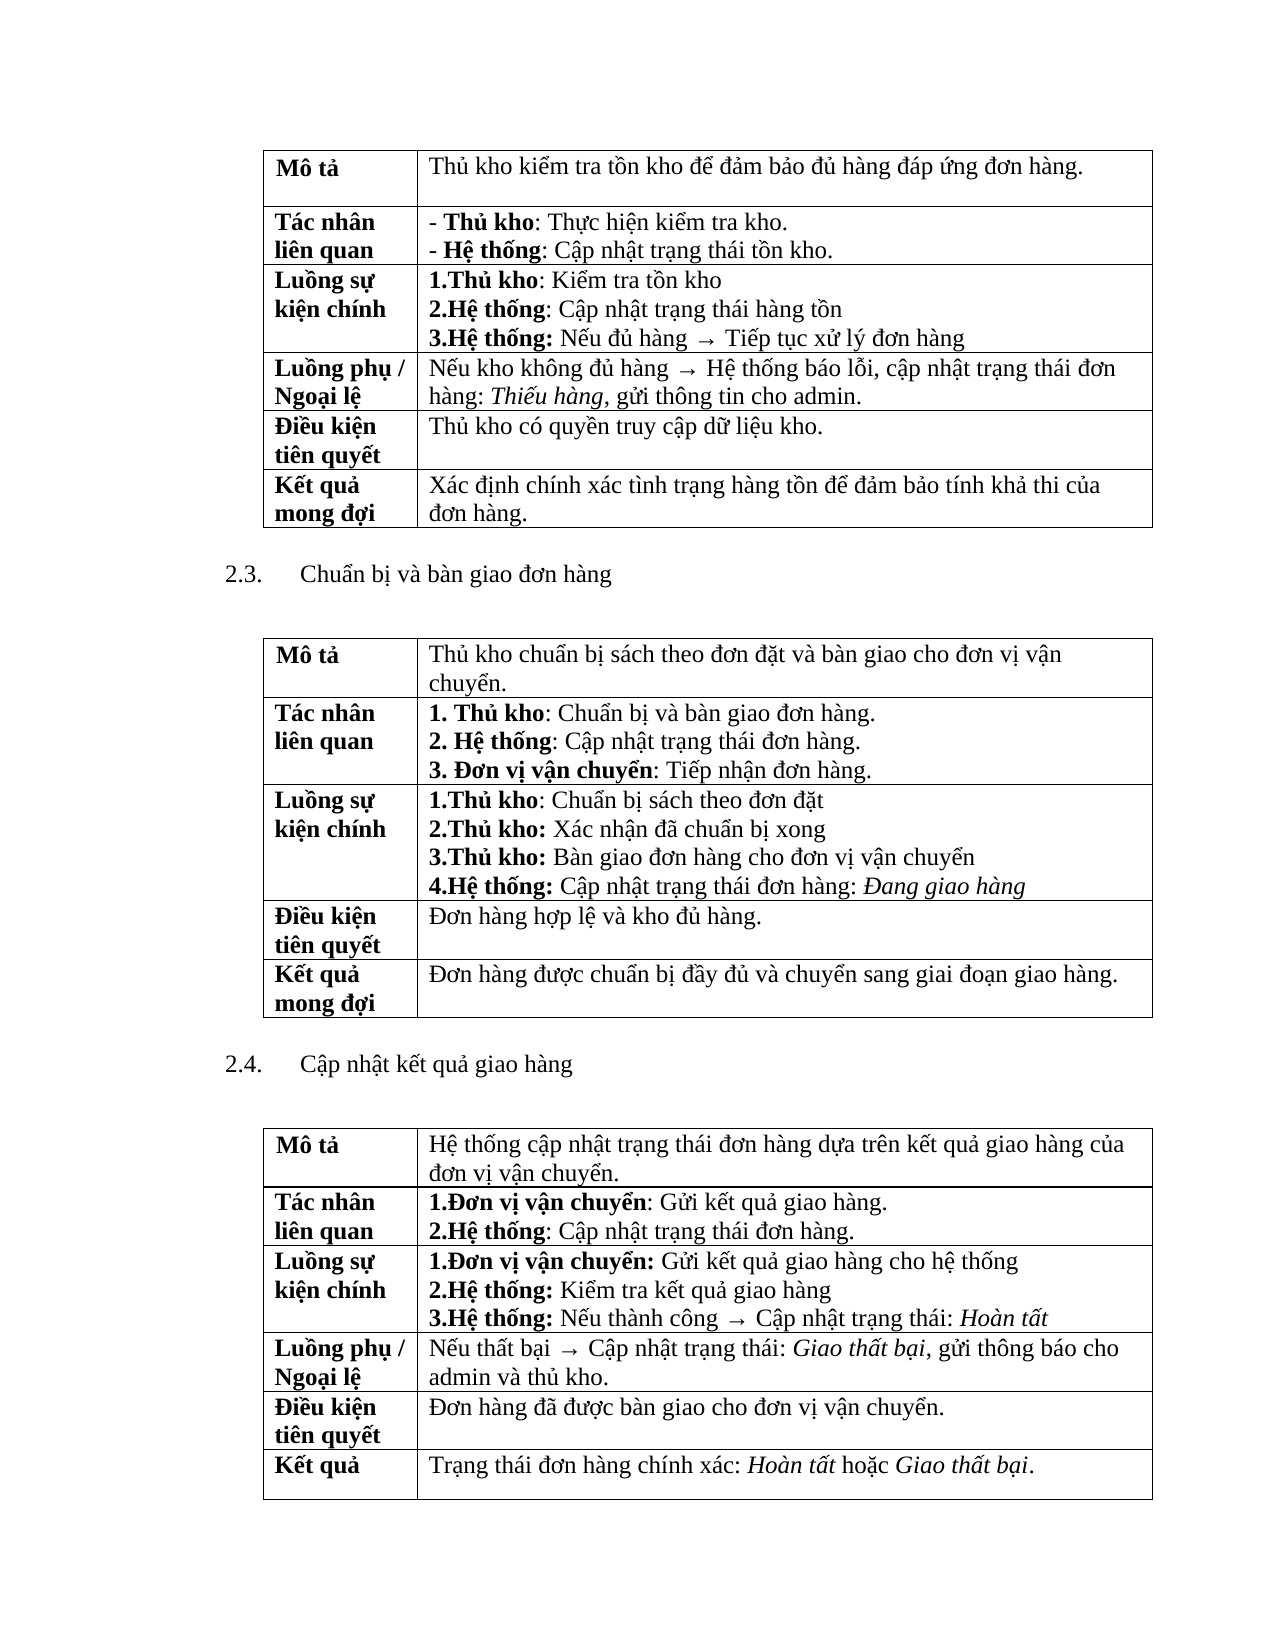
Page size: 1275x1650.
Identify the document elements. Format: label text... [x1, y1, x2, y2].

table_cell Luồng phụ / Ngoại lệ [264, 353, 417, 410]
table_cell Nếu thất bại → Cập nhật trạng thái: Giao thất bại, gửi thông báo cho admin và thủ kho. [418, 1333, 1152, 1391]
table_cell Luồng sự kiện chính [264, 1246, 417, 1332]
table_cell Kết quả mong đợi [264, 1450, 417, 1499]
table_cell Điều kiện tiên quyết [264, 901, 417, 958]
table_header [264, 151, 417, 206]
table_cell Điều kiện tiên quyết [264, 1392, 417, 1449]
table_header Thủ kho kiểm tra tồn kho để đảm bảo đủ hàng đáp ứng đơn hàng. [418, 151, 1152, 206]
table_cell Điều kiện tiên quyết [264, 411, 417, 469]
list Chuẩn bị và bàn giao đơn hàng [225, 559, 1125, 588]
table_cell Luồng phụ / Ngoại lệ [264, 1333, 417, 1391]
table_cell 1.Thủ kho: Chuẩn bị sách theo đơn đặt 2.Thủ kho: Xác nhận đã chuẩn bị xong 3.Thủ kho: Bàn giao đơn hàng cho đơn vị vận chuyển 4.Hệ thống: Cập nhật trạng thái đơn hàng: Đang giao hàng [418, 785, 1152, 900]
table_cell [418, 1450, 1152, 1499]
table_cell Nếu kho không đủ hàng → Hệ thống báo lỗi, cập nhật trạng thái đơn hàng: Thiếu hàng, gửi thông tin cho admin. [418, 353, 1152, 410]
table_cell Thủ kho có quyền truy cập dữ liệu kho. [418, 411, 1152, 469]
table_cell - Thủ kho: Thực hiện kiểm tra kho. - Hệ thống: Cập nhật trạng thái tồn kho. [418, 207, 1152, 264]
table_cell Đơn hàng được chuẩn bị đầy đủ và chuyển sang giai đoạn giao hàng. [418, 960, 1152, 1017]
table_header Thủ kho chuẩn bị sách theo đơn đặt và bàn giao cho đơn vị vận chuyển. [418, 639, 1152, 697]
table_cell 1.Thủ kho: Kiểm tra tồn kho 2.Hệ thống: Cập nhật trạng thái hàng tồn 3.Hệ thống: Nếu đủ hàng → Tiếp tục xử lý đơn hàng [418, 265, 1152, 352]
table_cell Luồng sự kiện chính [264, 785, 417, 900]
list Cập nhật kết quả giao hàng [225, 1049, 1125, 1078]
table_cell Kết quả mong đợi [264, 960, 417, 1017]
table_cell Tác nhân liên quan [264, 698, 417, 784]
table_cell Luồng sự kiện chính [264, 265, 417, 352]
table_cell Xác định chính xác tình trạng hàng tồn để đảm bảo tính khả thi của đơn hàng. [418, 470, 1152, 527]
table_cell 1. Thủ kho: Chuẩn bị và bàn giao đơn hàng. 2. Hệ thống: Cập nhật trạng thái đơn hàng. 3. Đơn vị vận chuyển: Tiếp nhận đơn hàng. [418, 698, 1152, 784]
table_cell 1.Đơn vị vận chuyển: Gửi kết quả giao hàng. 2.Hệ thống: Cập nhật trạng thái đơn hàng. [418, 1188, 1152, 1245]
table_cell Tác nhân liên quan [264, 207, 417, 264]
table_cell Kết quả mong đợi [264, 470, 417, 527]
table_cell Đơn hàng hợp lệ và kho đủ hàng. [418, 901, 1152, 958]
table_header [264, 639, 417, 697]
table_header [264, 1129, 417, 1186]
table_header Hệ thống cập nhật trạng thái đơn hàng dựa trên kết quả giao hàng của đơn vị vận chuyển. [418, 1129, 1152, 1186]
table_cell Tác nhân liên quan [264, 1188, 417, 1245]
table_cell 1.Đơn vị vận chuyển: Gửi kết quả giao hàng cho hệ thống 2.Hệ thống: Kiểm tra kết quả giao hàng 3.Hệ thống: Nếu thành công → Cập nhật trạng thái: Hoàn tất [418, 1246, 1152, 1332]
table_cell Đơn hàng đã được bàn giao cho đơn vị vận chuyển. [418, 1392, 1152, 1449]
